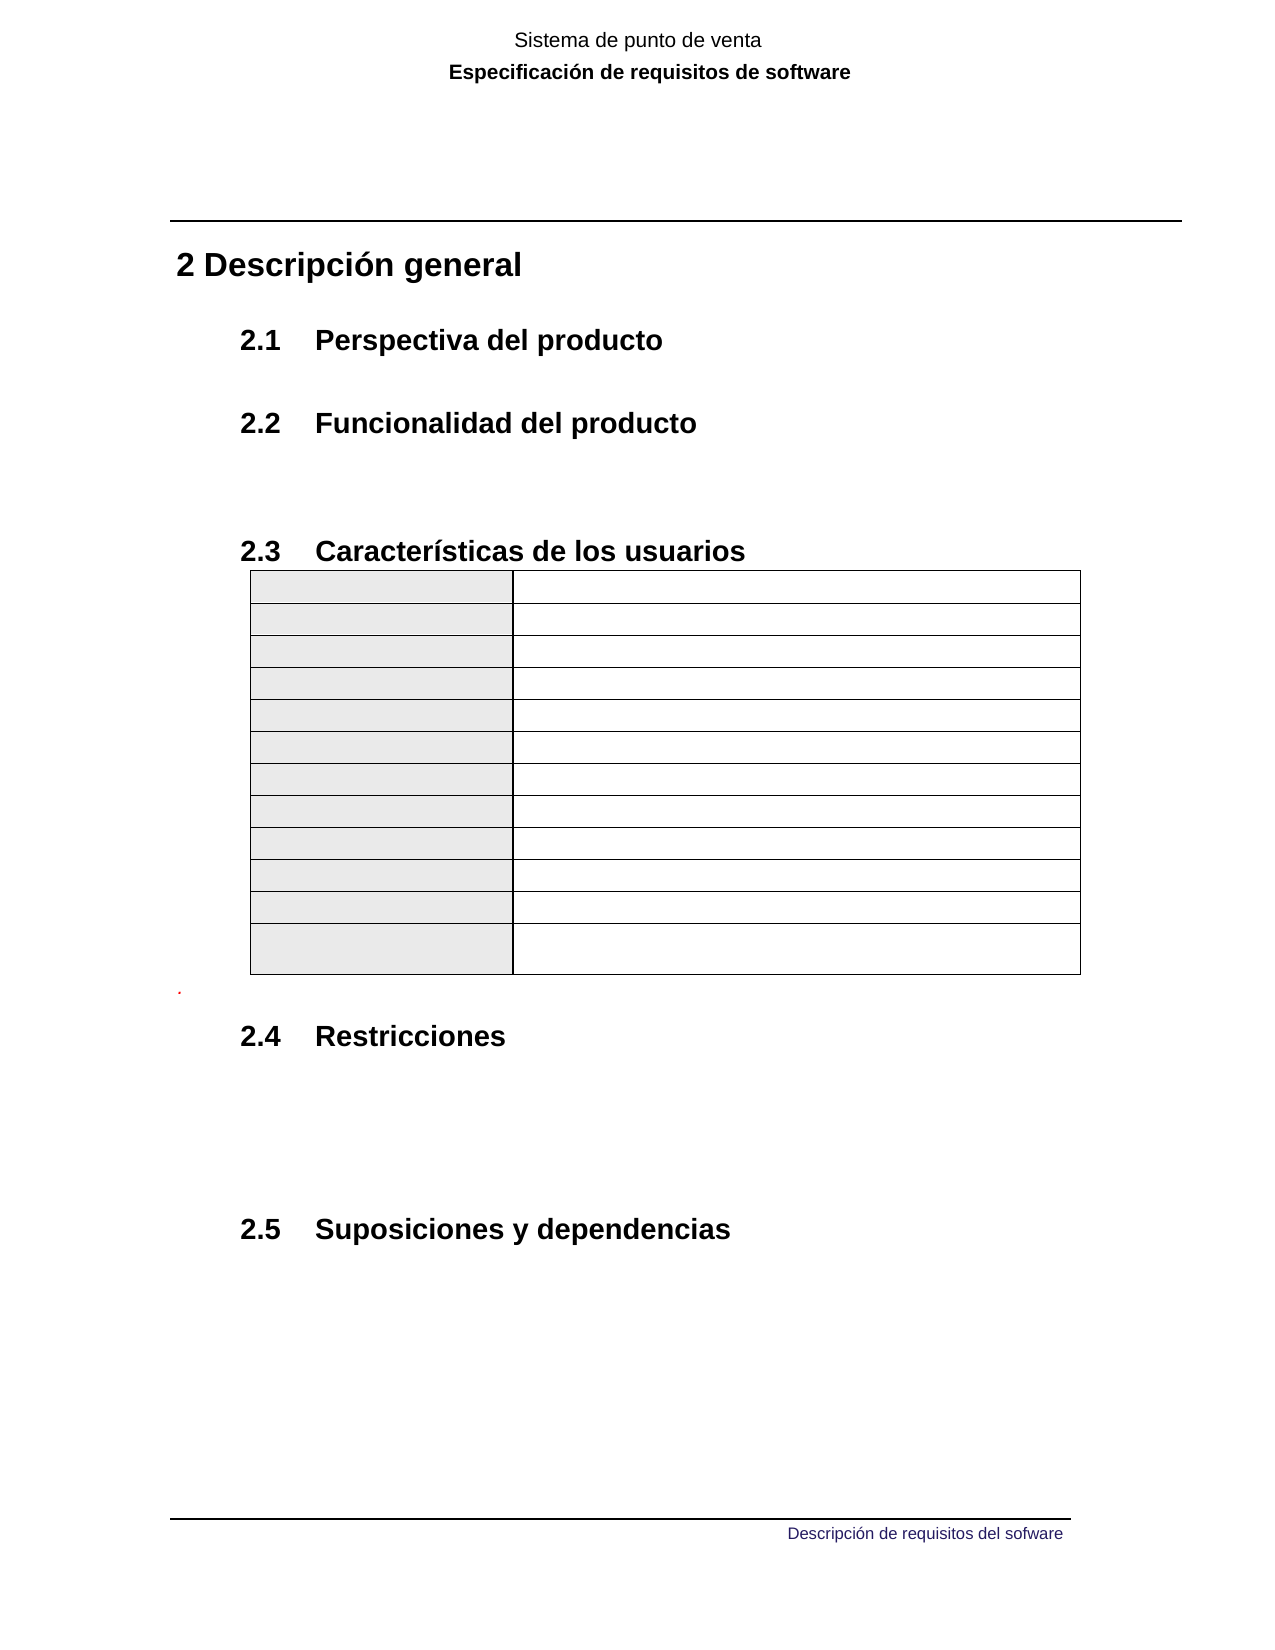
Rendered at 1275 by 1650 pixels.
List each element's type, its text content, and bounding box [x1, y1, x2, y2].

table_cell [514, 700, 1080, 731]
table_cell [251, 892, 512, 923]
table_cell [251, 796, 512, 827]
table_cell [514, 668, 1080, 699]
table_cell [251, 700, 512, 731]
table_cell [251, 636, 512, 667]
table_cell [251, 668, 512, 699]
table_cell [514, 636, 1080, 667]
table_cell [514, 604, 1080, 634]
table_cell [514, 764, 1080, 795]
subtitle 2.2 Funcionalidad del producto [177, 406, 1098, 440]
subtitle 2.1 Perspectiva del producto [177, 323, 1098, 357]
table_header [251, 571, 512, 602]
table_cell [251, 764, 512, 795]
table_cell [514, 732, 1080, 763]
subtitle 2 Descripción general [176, 245, 1098, 284]
table_cell [251, 828, 512, 859]
table_cell [514, 828, 1080, 859]
table_cell [514, 892, 1080, 923]
text . [177, 975, 1098, 999]
table_cell [514, 796, 1080, 827]
table_header [514, 571, 1080, 602]
table_cell [251, 732, 512, 763]
subtitle 2.4 Restricciones [177, 1019, 1098, 1053]
table_cell [514, 860, 1080, 891]
subtitle 2.5 Suposiciones y dependencias [177, 1212, 1098, 1246]
table_cell [514, 924, 1080, 974]
table_cell [251, 860, 512, 891]
subtitle 2.3 Características de los usuarios [177, 534, 1098, 568]
table_cell [251, 924, 512, 974]
table_cell [251, 604, 512, 634]
